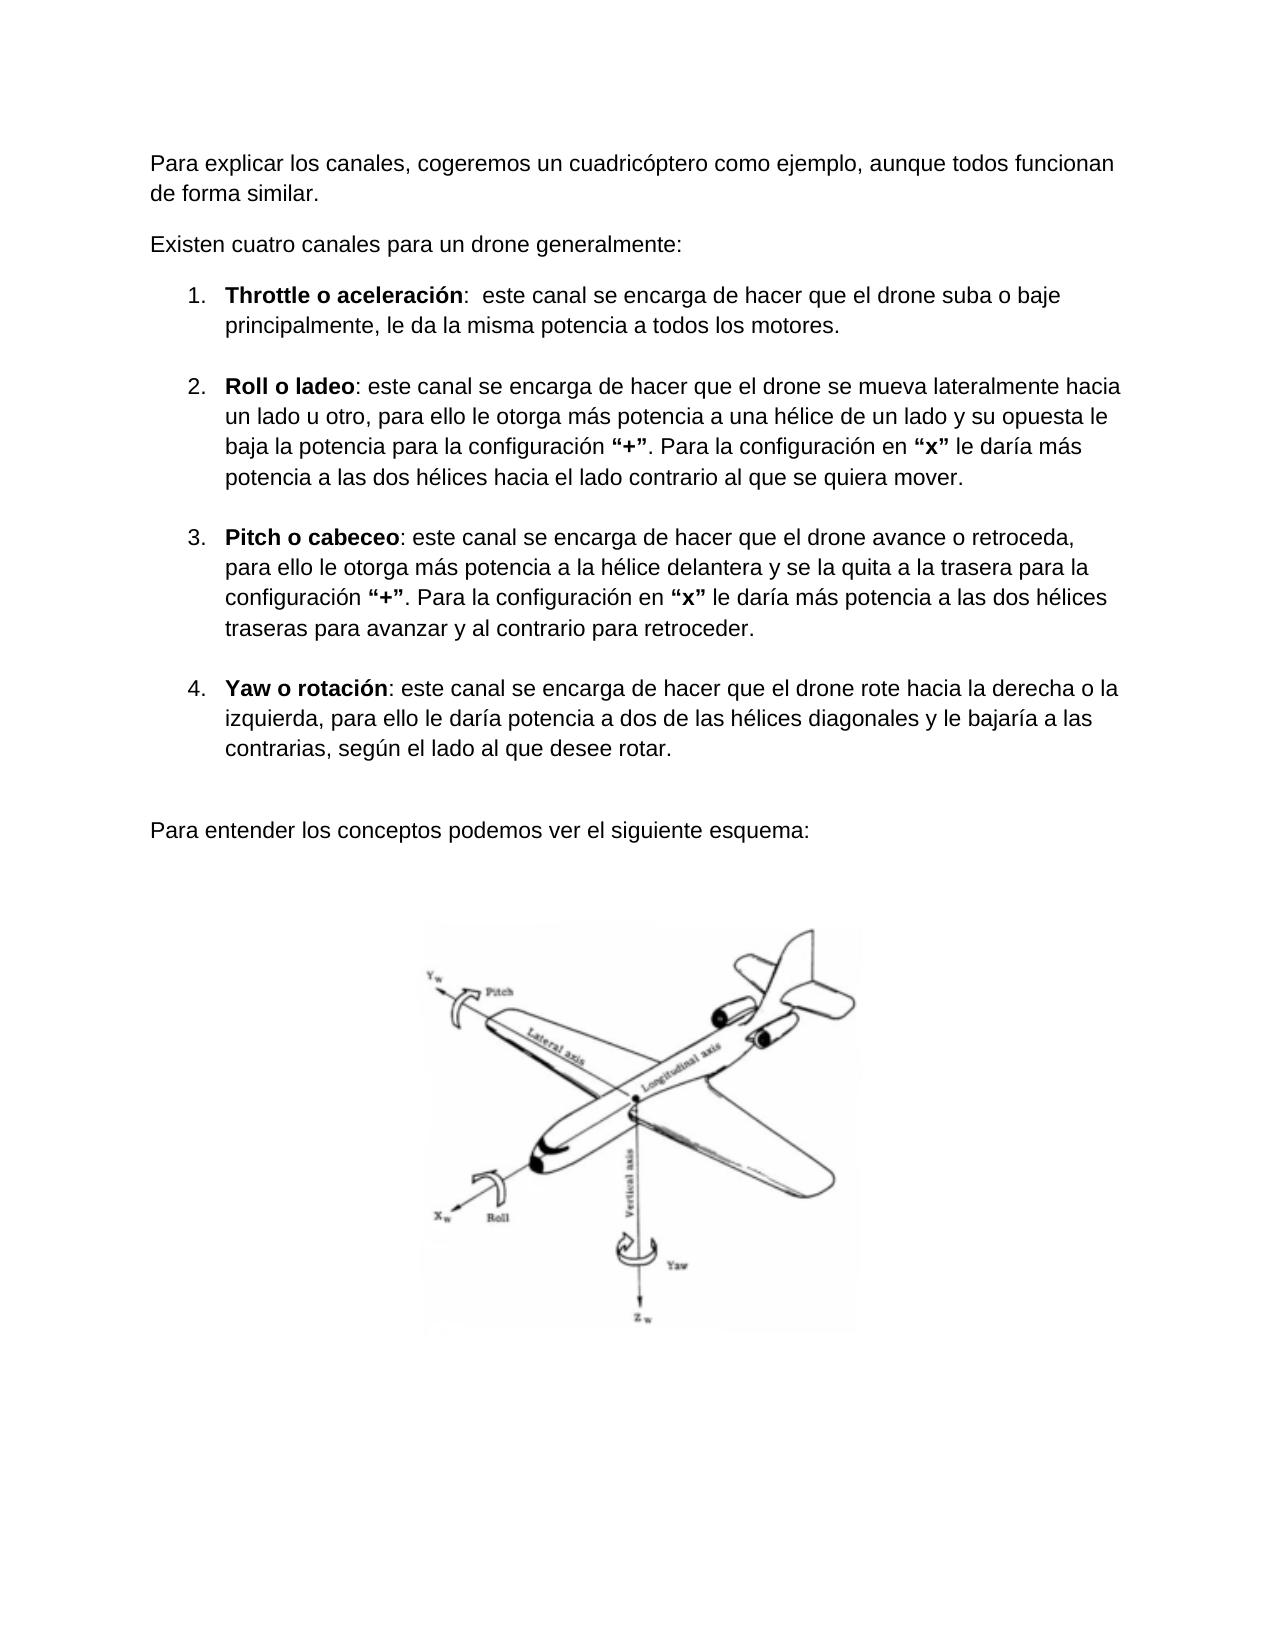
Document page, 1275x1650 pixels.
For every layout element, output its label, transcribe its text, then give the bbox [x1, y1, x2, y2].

list Throttle o aceleración: este canal se encarga de hacer que el drone suba o baje principalmente, le da la misma potencia a todos los motores. [187, 282, 1125, 339]
list Yaw o rotación: este canal se encarga de hacer que el drone rote hacia la derecha o la izquierda, para ello le daría potencia a dos de las hélices diagonales y le bajaría a las contrarias, según el lado al que desee rotar. [187, 675, 1125, 762]
list Roll o ladeo: este canal se encarga de hacer que el drone se mueva lateralmente hacia un lado u otro, para ello le otorga más potencia a una hélice de un lado y su opuesta le baja la potencia para la configuración “+”. Para la configuración en “x” le daría más potencia a las dos hélices hacia el lado contrario al que se quiera mover. [187, 373, 1125, 490]
list Pitch o cabeceo: este canal se encarga de hacer que el drone avance o retroceda, para ello le otorga más potencia a la hélice delantera y se la quita a la trasera para la configuración “+”. Para la configuración en “x” le daría más potencia a las dos hélices traseras para avanzar y al contrario para retroceder. [187, 524, 1125, 641]
text Para entender los conceptos podemos ver el siguiente esquema: [150, 817, 1125, 843]
picture [353, 882, 922, 1353]
text Para explicar los canales, cogeremos un cuadricóptero como ejemplo, aunque todos funcionan de forma similar. [150, 150, 1125, 207]
text Existen cuatro canales para un drone generalmente: [150, 231, 1125, 258]
